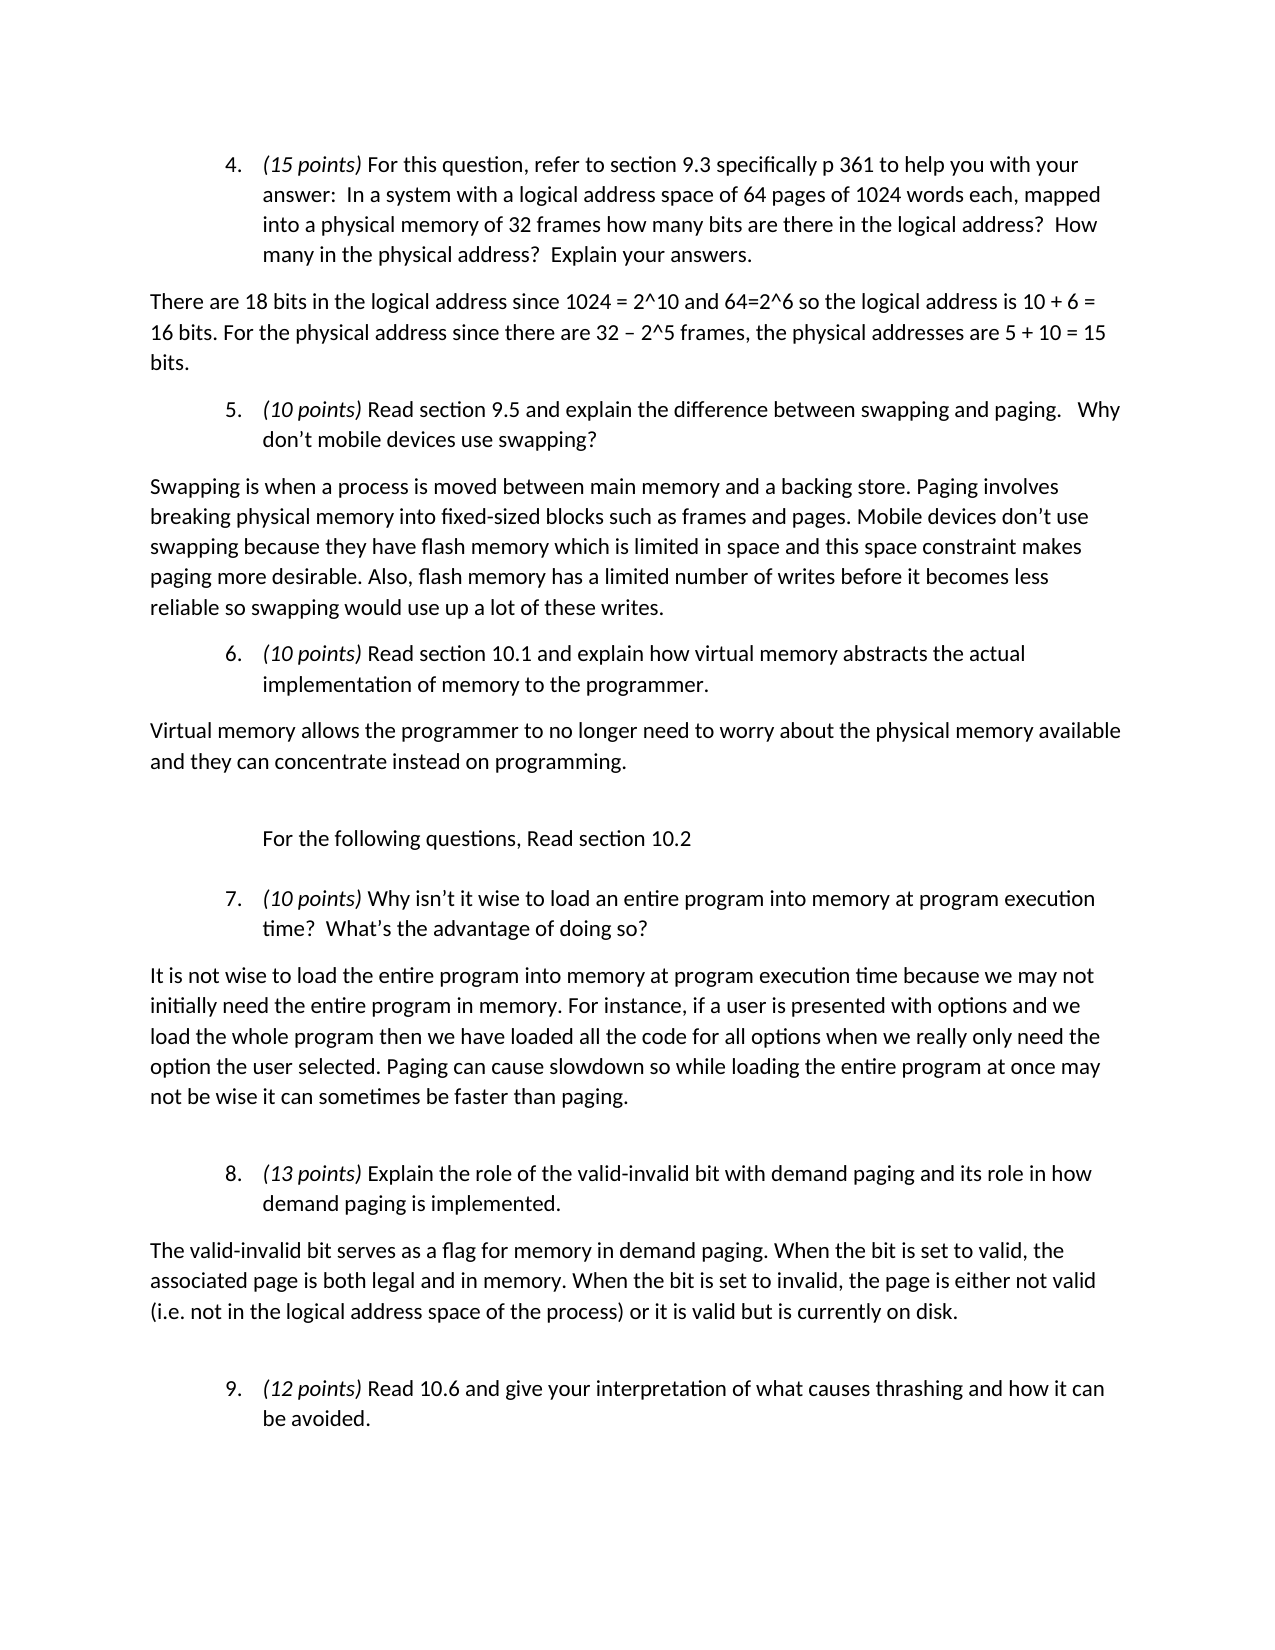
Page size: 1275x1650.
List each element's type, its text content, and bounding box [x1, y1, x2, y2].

list (12 points) Read 10.6 and give your interpretation of what causes thrashing and how it can be avoided. [225, 1374, 1125, 1432]
text The valid-invalid bit serves as a flag for memory in demand paging. When the bit is set to valid, the associated page is both legal and in memory. When the bit is set to invalid, the page is either not valid (i.e. not in the logical address space of the process) or it is valid but is currently on disk. [150, 1236, 1125, 1325]
text Virtual memory allows the programmer to no longer need to worry about the physical memory available and they can concentrate instead on programming. [150, 717, 1125, 775]
text Swapping is when a process is moved between main memory and a backing store. Paging involves breaking physical memory into fixed-sized blocks such as frames and pages. Mobile devices don’t use swapping because they have flash memory which is limited in space and this space constraint makes paging more desirable. Also, flash memory has a limited number of writes before it becomes less reliable so swapping would use up a lot of these writes. [150, 472, 1125, 621]
list (10 points) Read section 9.5 and explain the difference between swapping and paging. Why don’t mobile devices use swapping? [225, 395, 1125, 453]
text It is not wise to load the entire program into memory at program execution time because we may not initially need the entire program in memory. For instance, if a user is presented with options and we load the whole program then we have loaded all the code for all options when we really only need the option the user selected. Paging can cause slowdown so while loading the entire program at once may not be wise it can sometimes be faster than paging. [150, 961, 1125, 1110]
list (13 points) Explain the role of the valid-invalid bit with demand paging and its role in how demand paging is implemented. [225, 1159, 1125, 1218]
list (15 points) For this question, refer to section 9.3 specifically p 361 to help you with your answer: In a system with a logical address space of 64 pages of 1024 words each, mapped into a physical memory of 32 frames how many bits are there in the logical address? How many in the physical address? Explain your answers. [225, 150, 1125, 269]
list For the following questions, Read section 10.2 [262, 824, 1125, 852]
text There are 18 bits in the logical address since 1024 = 2^10 and 64=2^6 so the logical address is 10 + 6 = 16 bits. For the physical address since there are 32 – 2^5 frames, the physical addresses are 5 + 10 = 15 bits. [150, 287, 1125, 376]
list (10 points) Why isn’t it wise to load an entire program into memory at program execution time? What’s the advantage of doing so? [225, 884, 1125, 943]
list (10 points) Read section 10.1 and explain how virtual memory abstracts the actual implementation of memory to the programmer. [225, 639, 1125, 698]
